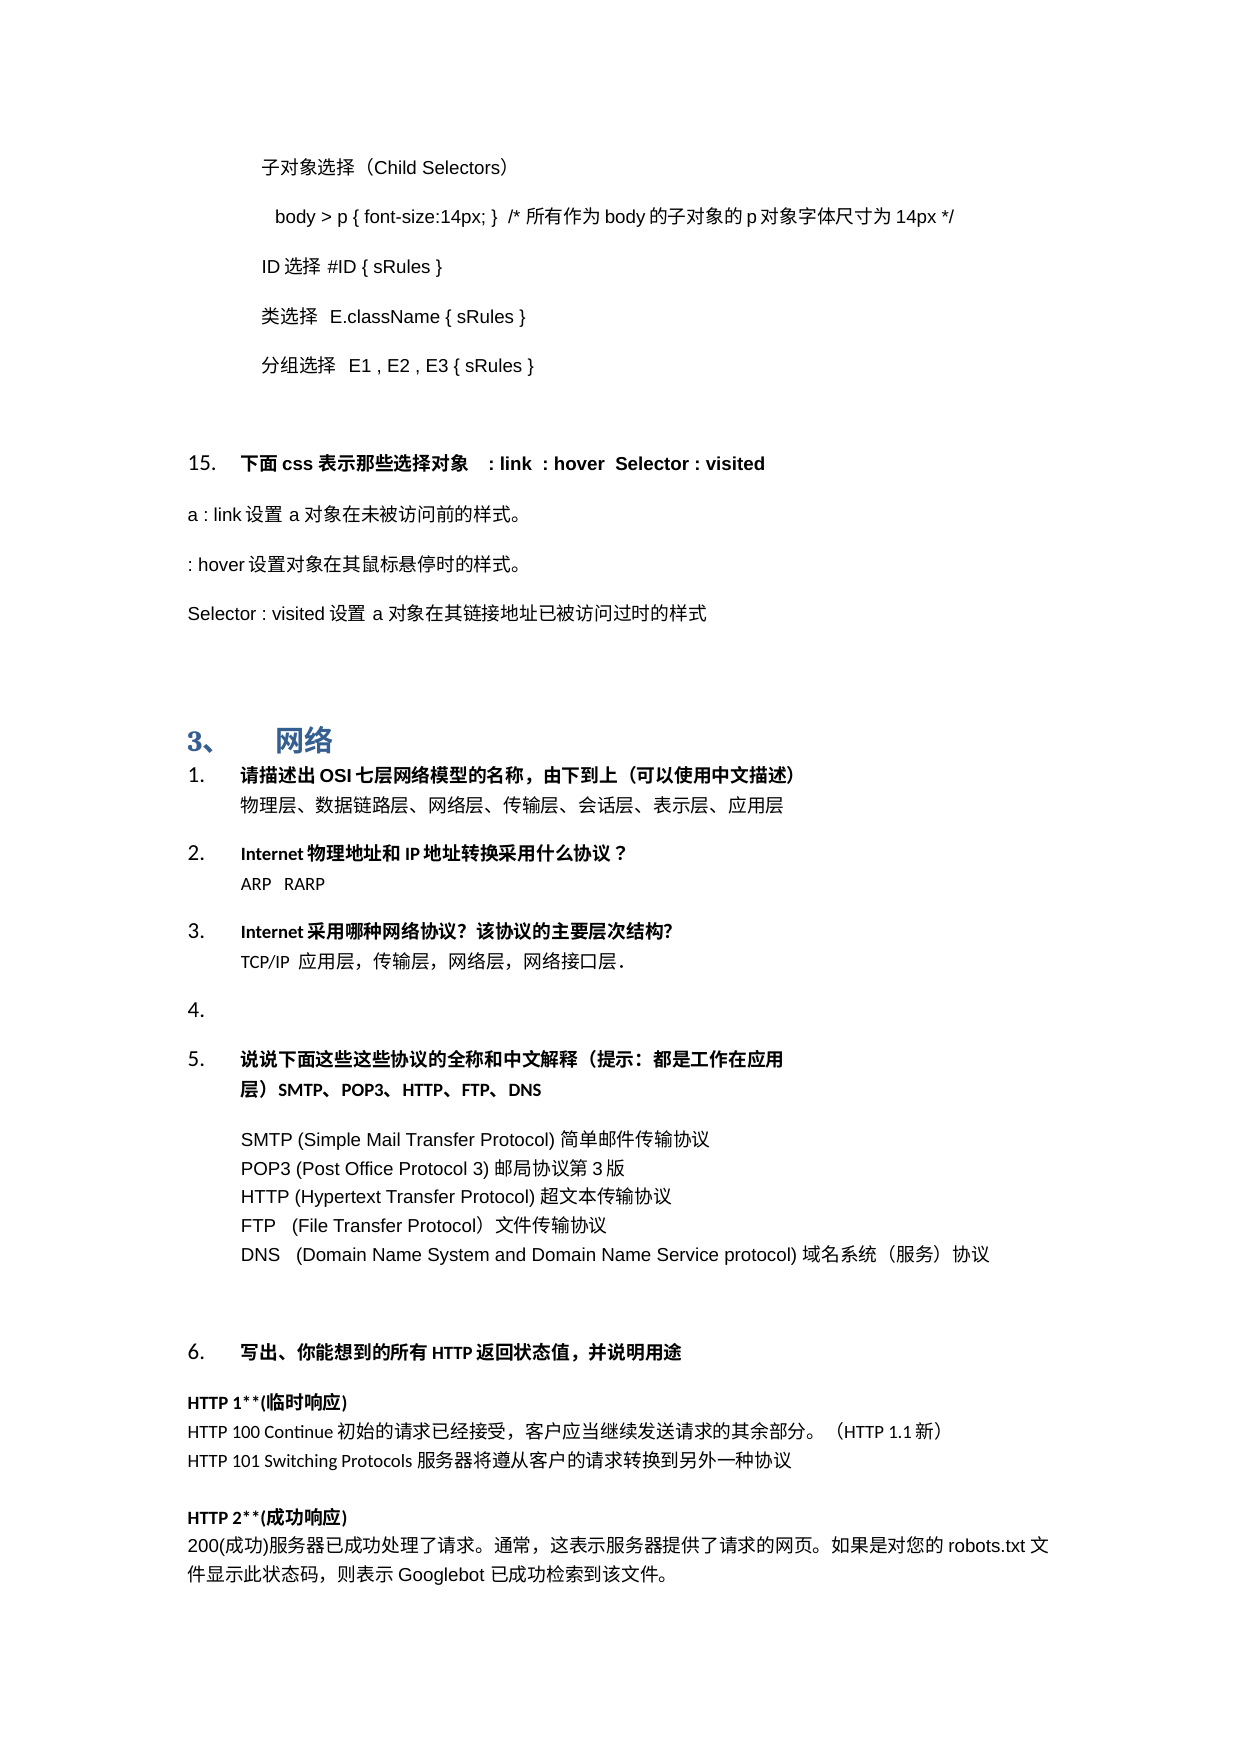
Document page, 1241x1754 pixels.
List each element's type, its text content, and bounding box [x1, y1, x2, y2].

text 子对象选择（Child Selectors） [187, 150, 1053, 179]
list Internet物理地址和IP地址转换采用什么协议？ ARP RARP [187, 837, 1053, 895]
text 分组选择 E1 , E2 , E3 { sRules } [187, 348, 1053, 377]
text a : link设置 a 对象在未被访问前的样式。 [187, 497, 1053, 526]
text : hover设置对象在其鼠标悬停时的样式。 [187, 547, 1053, 575]
text ID选择 #ID { sRules } [187, 249, 1053, 278]
list 请描述出OSI七层网络模型的名称，由下到上（可以使用中文描述） 物理层、数据链路层、网络层、传输层、会话层、表示层、应用层 [187, 759, 1053, 816]
text Selector : visited设置 a 对象在其链接地址已被访问过时的样式 [187, 596, 1053, 625]
list 下面css 表示那些选择对象 : link : hover Selector : visited [187, 447, 1053, 476]
list 说说下面这些这些协议的全称和中文解释（提示：都是工作在应用层）SMTP、POP3、HTTP、FTP、DNS [187, 1043, 1053, 1101]
list Internet采用哪种网络协议？该协议的主要层次结构？ TCP/IP 应用层，传输层，网络层，网络接口层． [187, 916, 1053, 973]
text body > p { font-size:14px; } /* 所有作为body的子对象的p对象字体尺寸为14px */ [187, 199, 1053, 228]
text SMTP (Simple Mail Transfer Protocol) 简单邮件传输协议 POP3 (Post Office Protocol 3) 邮局协议第3版 HTTP (Hypertext Transfer Protocol) 超文本传输协议 FTP (File Transfer Protocol）文件传输协议 DNS (Domain Name System and Domain Name Service protocol) 域名系统（服务）协议 [241, 1122, 1053, 1266]
text 类选择 E.className { sRules } [187, 299, 1053, 327]
subtitle 网络 [187, 724, 1053, 759]
list 写出、你能想到的所有HTTP返回状态值，并说明用途 [187, 1336, 1053, 1365]
